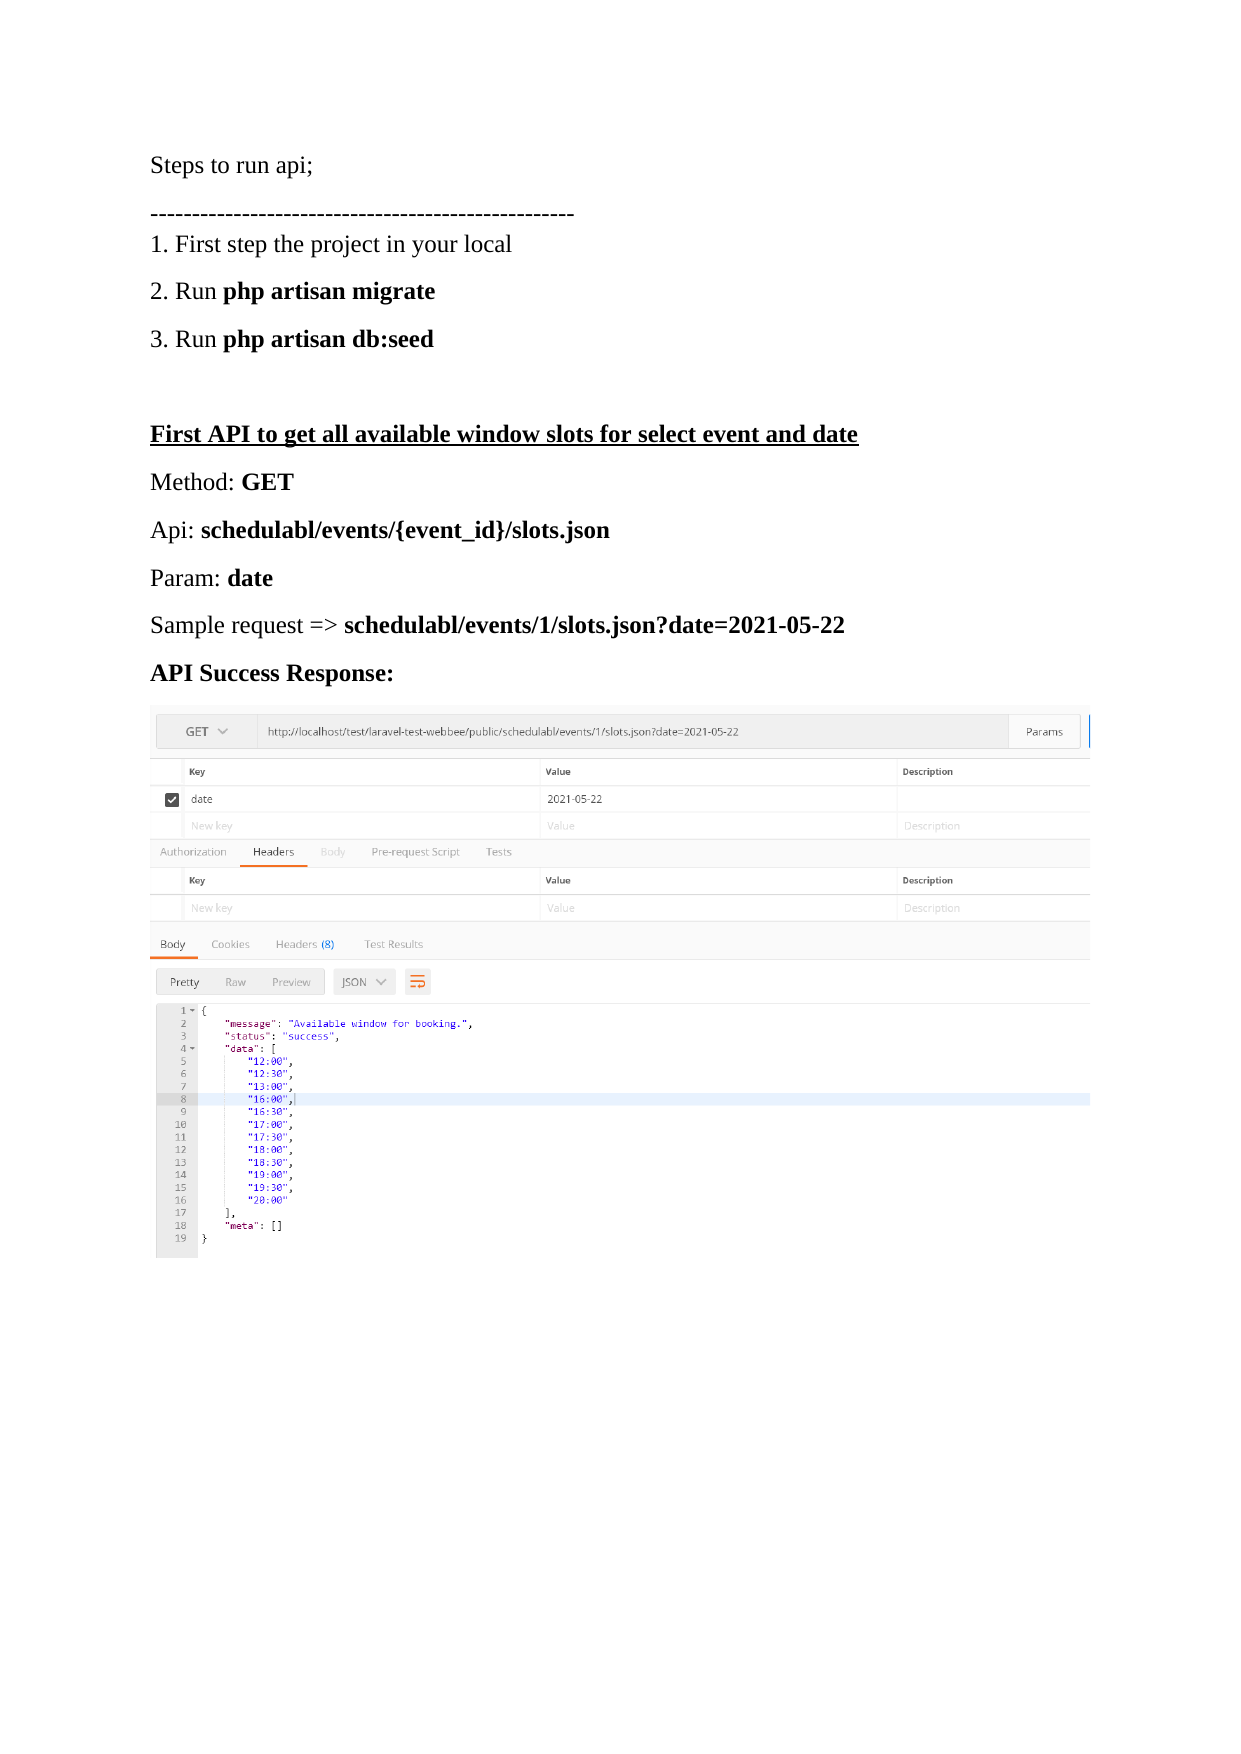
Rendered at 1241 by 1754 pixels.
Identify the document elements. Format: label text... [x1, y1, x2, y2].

text Sample request => schedulabl/events/1/slots.json?date=2021-05-22 [150, 610, 1090, 639]
text 3. Run php artisan db:seed [150, 324, 1090, 353]
text First API to get all available window slots for select event and date [150, 419, 1090, 448]
text API Success Response: [150, 658, 1090, 687]
picture [150, 705, 1091, 1258]
text Steps to run api; [150, 150, 1090, 179]
text Param: date [150, 563, 1090, 591]
text 2. Run php artisan migrate [150, 276, 1090, 305]
text Api: schedulabl/events/{event_id}/slots.json [150, 515, 1090, 544]
text Method: GET [150, 467, 1090, 496]
text --------------------------------------------------- 1. First step the project in your local [150, 198, 1090, 257]
